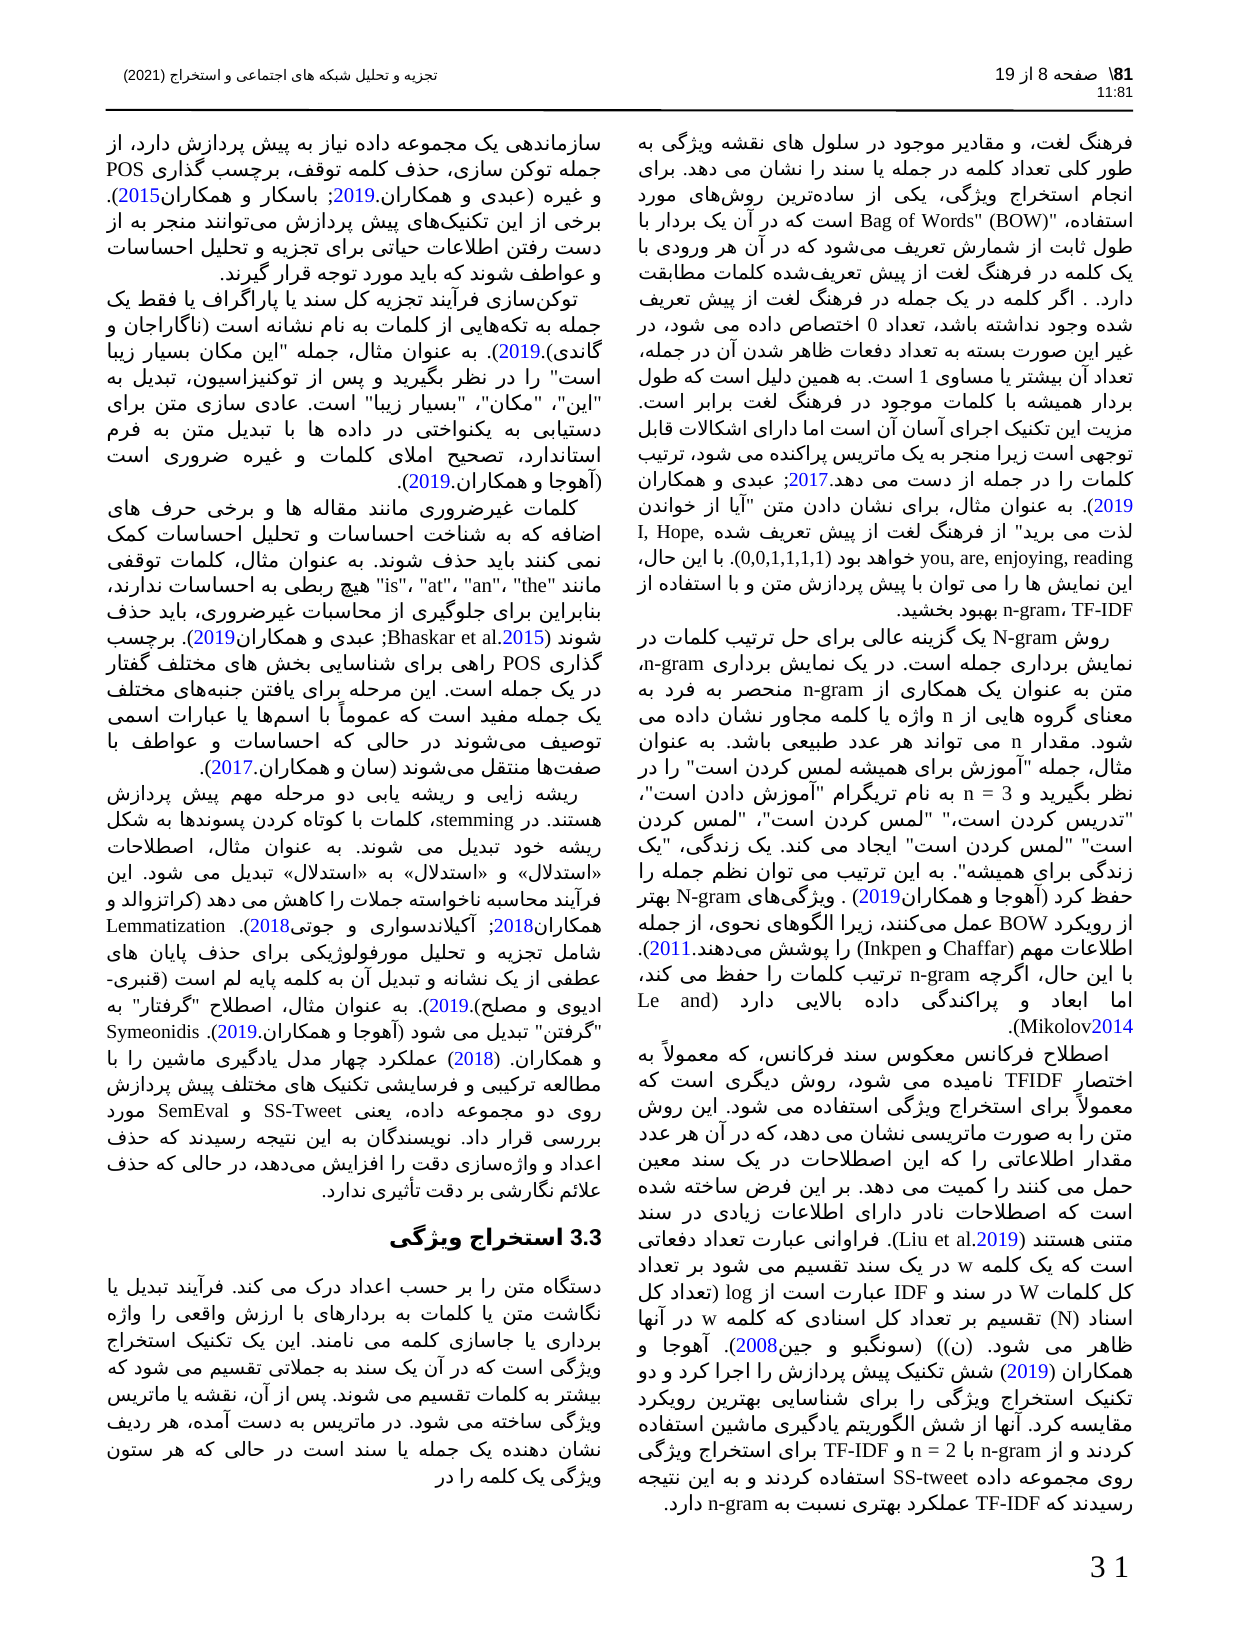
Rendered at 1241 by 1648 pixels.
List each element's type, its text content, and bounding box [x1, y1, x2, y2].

text دستگاه متن را بر حسب اعداد درک می کند. فرآیند تبدیل یا نگاشت متن یا کلمات به بردارهای با ارزش واقعی را واژه برداری یا جاسازی کلمه می نامند. این یک تکنیک استخراج ویژگی است که در آن یک سند به جملاتی تقسیم می شود که بیشتر به کلمات تقسیم می شوند. پس از آن، نقشه یا ماتریس ویژگی ساخته می شود. در ماتریس به دست آمده، هر ردیف نشان دهنده یک جمله یا سند است در حالی که هر ستون ویژگی یک کلمه را در [106, 1275, 602, 1487]
text اصطلاح فرکانس معکوس سند فرکانس، که معمولاً به اختصار TFIDF نامیده می شود، روش دیگری است که معمولاً برای استخراج ویژگی استفاده می شود. این روش متن را به صورت ماتریسی نشان می دهد، که در آن هر عدد مقدار اطلاعاتی را که این اصطلاحات در یک سند معین حمل می کنند را کمیت می دهد. بر این فرض ساخته شده است که اصطلاحات نادر دارای اطلاعات زیادی در سند متنی هستند (Liu et al.2019). فراوانی عبارت تعداد دفعاتی است که یک کلمه w در یک سند تقسیم می شود بر تعداد کل کلمات W در سند و IDF عبارت است از log (تعداد کل اسناد (N) تقسیم بر تعداد کل اسنادی که کلمه w در آنها ظاهر می شود. (ن)) (سونگبو و جین2008). آهوجا و همکاران (2019) شش تکنیک پیش پردازش را اجرا کرد و دو تکنیک استخراج ویژگی را برای شناسایی بهترین رویکرد مقایسه کرد. آنها از شش الگوریتم یادگیری ماشین استفاده کردند و از n-gram با n = 2 و TF-IDF برای استخراج ویژگی روی مجموعه داده SS-tweet استفاده کردند و به این نتیجه رسیدند که TF-IDF عملکرد بهتری نسبت به n-gram دارد. [637, 1041, 1133, 1515]
text فرهنگ لغت، و مقادیر موجود در سلول های نقشه ویژگی به طور کلی تعداد کلمه در جمله یا سند را نشان می دهد. برای انجام استخراج ویژگی، یکی از ساده‌ترین روش‌های مورد استفاده، "Bag of Words" (BOW) است که در آن یک بردار با طول ثابت از شمارش تعریف می‌شود که در آن هر ورودی با یک کلمه در فرهنگ لغت از پیش تعریف‌شده کلمات مطابقت دارد. . اگر کلمه در یک جمله در فرهنگ لغت از پیش تعریف شده وجود نداشته باشد، تعداد 0 اختصاص داده می شود، در غیر این صورت بسته به تعداد دفعات ظاهر شدن آن در جمله، تعداد آن بیشتر یا مساوی 1 است. به همین دلیل است که طول بردار همیشه با کلمات موجود در فرهنگ لغت برابر است. مزیت این تکنیک اجرای آسان آن است اما دارای اشکالات قابل توجهی است زیرا منجر به یک ماتریس پراکنده می شود، ترتیب کلمات را در جمله از دست می دهد.2017; عبدی و همکاران2019). به عنوان مثال، برای نشان دادن متن "آیا از خواندن لذت می برید" از فرهنگ لغت از پیش تعریف شده I, Hope, you, are, enjoying, reading خواهد بود (0,0,1,1,1,1). با این حال، این نمایش ها را می توان با پیش پردازش متن و با استفاده از n-gram، TF-IDF بهبود بخشید. [637, 131, 1133, 621]
text سازماندهی یک مجموعه داده نیاز به پیش پردازش دارد، از جمله توکن سازی، حذف کلمه توقف، برچسب گذاری POS و غیره (عبدی و همکاران.2019; باسکار و همکاران2015). برخی از این تکنیک‌های پیش پردازش می‌توانند منجر به از دست رفتن اطلاعات حیاتی برای تجزیه و تحلیل احساسات و عواطف شوند که باید مورد توجه قرار گیرند. [106, 131, 602, 285]
text 3.3 استخراج ویژگی [106, 1224, 602, 1250]
text 81\ صفحه 8 از 19 تجزیه و تحلیل شبکه های اجتماعی و استخراج (2021) 11:81 [106, 64, 1133, 101]
text توکن‌سازی فرآیند تجزیه کل سند یا پاراگراف یا فقط یک جمله به تکه‌هایی از کلمات به نام نشانه است (ناگاراجان و گاندی).2019). به عنوان مثال، جمله "این مکان بسیار زیبا است" را در نظر بگیرید و پس از توکنیزاسیون، تبدیل به "این"، "مکان"، "بسیار زیبا" است. عادی سازی متن برای دستیابی به یکنواختی در داده ها با تبدیل متن به فرم استاندارد، تصحیح املای کلمات و غیره ضروری است (آهوجا و همکاران.2019). [106, 287, 602, 493]
text کلمات غیرضروری مانند مقاله ها و برخی حرف های اضافه که به شناخت احساسات و تحلیل احساسات کمک نمی کنند باید حذف شوند. به عنوان مثال، کلمات توقفی مانند "is"، "at"، "an"، "the" هیچ ربطی به احساسات ندارند، بنابراین برای جلوگیری از محاسبات غیرضروری، باید حذف شوند (Bhaskar et al.2015; عبدی و همکاران2019). برچسب گذاری POS راهی برای شناسایی بخش های مختلف گفتار در یک جمله است. این مرحله برای یافتن جنبه‌های مختلف یک جمله مفید است که عموماً با اسم‌ها یا عبارات اسمی توصیف می‌شوند در حالی که احساسات و عواطف با صفت‌ها منتقل می‌شوند (سان و همکاران.2017). [106, 496, 602, 779]
text ریشه زایی و ریشه یابی دو مرحله مهم پیش پردازش هستند. در stemming، کلمات با کوتاه کردن پسوندها به شکل ریشه خود تبدیل می شوند. به عنوان مثال، اصطلاحات «استدلال» و «استدلال» به «استدلال» تبدیل می شود. این فرآیند محاسبه ناخواسته جملات را کاهش می دهد (کراتزوالد و همکاران2018; آکیلاندسواری و جوتی2018). Lemmatization شامل تجزیه و تحلیل مورفولوژیکی برای حذف پایان های عطفی از یک نشانه و تبدیل آن به کلمه پایه لم است (قنبری-ادیوی و مصلح).2019). به عنوان مثال، اصطلاح "گرفتار" به "گرفتن" تبدیل می شود (آهوجا و همکاران.2019). Symeonidis و همکاران. (2018) عملکرد چهار مدل یادگیری ماشین را با مطالعه ترکیبی و فرسایشی تکنیک های مختلف پیش پردازش روی دو مجموعه داده، یعنی SS-Tweet و SemEval مورد بررسی قرار داد. نویسندگان به این نتیجه رسیدند که حذف اعداد و واژه‌سازی دقت را افزایش می‌دهد، در حالی که حذف علائم نگارشی بر دقت تأثیری ندارد. [106, 782, 602, 1202]
text روش N-gram یک گزینه عالی برای حل ترتیب کلمات در نمایش برداری جمله است. در یک نمایش برداری n-gram، متن به عنوان یک همکاری از n-gram منحصر به فرد به معنای گروه هایی از n واژه یا کلمه مجاور نشان داده می شود. مقدار n می تواند هر عدد طبیعی باشد. به عنوان مثال، جمله "آموزش برای همیشه لمس کردن است" را در نظر بگیرید و n = 3 به نام تریگرام "آموزش دادن است"، "تدریس کردن است،" "لمس کردن است"، "لمس کردن است" "لمس کردن است" ایجاد می کند. یک زندگی، "یک زندگی برای همیشه". به این ترتیب می توان نظم جمله را حفظ کرد (آهوجا و همکاران2019) . ویژگی‌های N-gram بهتر از رویکرد BOW عمل می‌کنند، زیرا الگوهای نحوی، از جمله اطلاعات مهم (Chaffar و Inkpen) را پوشش می‌دهند.2011). با این حال، اگرچه n-gram ترتیب کلمات را حفظ می کند، اما ابعاد و پراکندگی داده بالایی دارد (Le and Mikolov2014). [637, 625, 1133, 1038]
text 1 3 [106, 1548, 1129, 1584]
